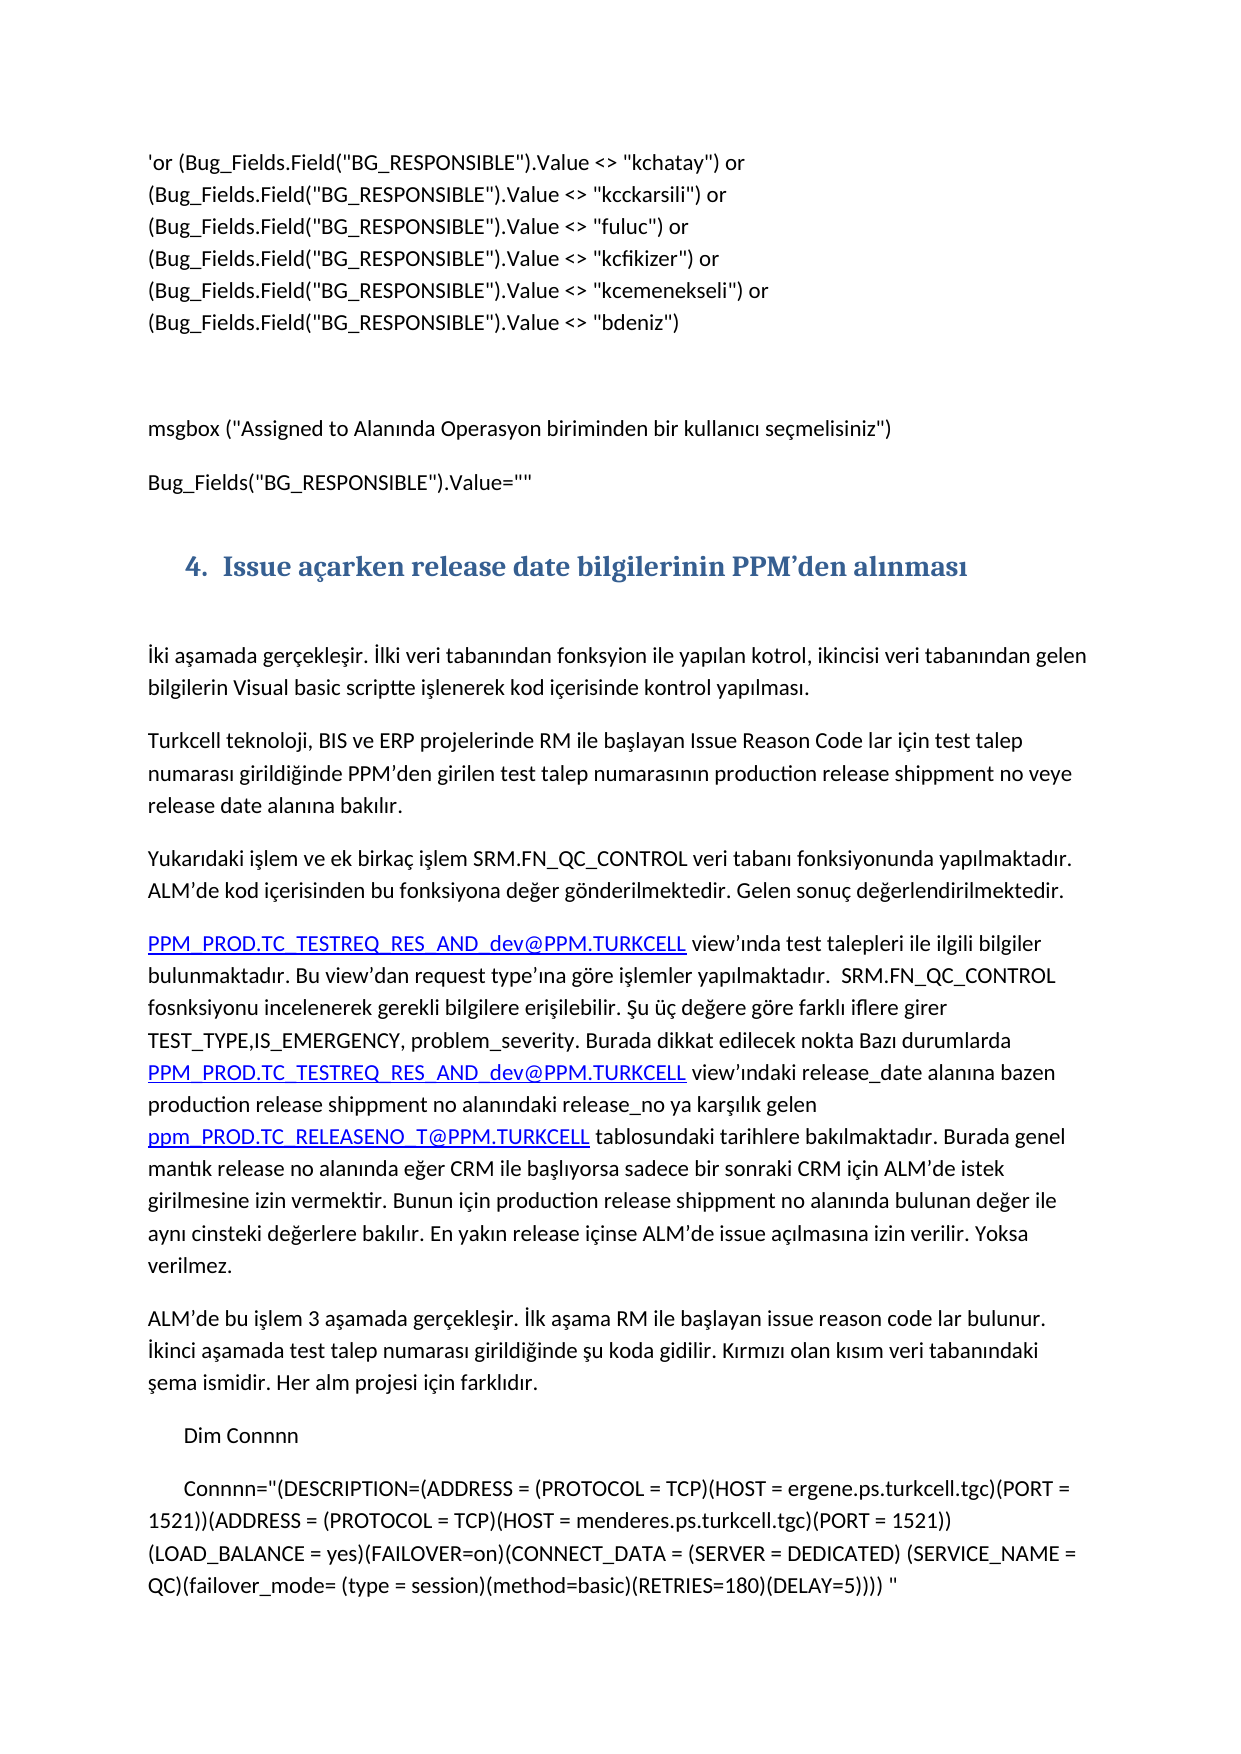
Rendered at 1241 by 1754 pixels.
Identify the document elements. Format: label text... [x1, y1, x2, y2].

text PPM_PROD.TC_TESTREQ_RES_AND_dev@PPM.TURKCELL view’ında test talepleri ile ilgili bilgiler bulunmaktadır. Bu view’dan request type’ına göre işlemler yapılmaktadır. SRM.FN_QC_CONTROL fosnksiyonu incelenerek gerekli bilgilere erişilebilir. Şu üç değere göre farklı iflere girer TEST_TYPE,IS_EMERGENCY, problem_severity. Burada dikkat edilecek nokta Bazı durumlarda PPM_PROD.TC_TESTREQ_RES_AND_dev@PPM.TURKCELL view’ındaki release_date alanına bazen production release shippment no alanındaki release_no ya karşılık gelen ppm_PROD.TC_RELEASENO_T@PPM.TURKCELL tablosundaki tarihlere bakılmaktadır. Burada genel mantık release no alanında eğer CRM ile başlıyorsa sadece bir sonraki CRM için ALM’de istek girilmesine izin vermektir. Bunun için production release shippment no alanında bulunan değer ile aynı cinsteki değerlere bakılır. En yakın release içinse ALM’de issue açılmasına izin verilir. Yoksa verilmez. [148, 929, 1093, 1279]
text Turkcell teknoloji, BIS ve ERP projelerinde RM ile başlayan Issue Reason Code lar için test talep numarası girildiğinde PPM’den girilen test talep numarasının production release shippment no veye release date alanına bakılır. [148, 727, 1093, 819]
text 'or (Bug_Fields.Field("BG_RESPONSIBLE").Value <> "kchatay") or (Bug_Fields.Field("BG_RESPONSIBLE").Value <> "kcckarsili") or (Bug_Fields.Field("BG_RESPONSIBLE").Value <> "fuluc") or (Bug_Fields.Field("BG_RESPONSIBLE").Value <> "kcfikizer") or (Bug_Fields.Field("BG_RESPONSIBLE").Value <> "kcemenekseli") or (Bug_Fields.Field("BG_RESPONSIBLE").Value <> "bdeniz") [148, 148, 1093, 337]
text Dim Connnn [148, 1421, 1093, 1449]
text Bug_Fields("BG_RESPONSIBLE").Value="" [148, 468, 1093, 496]
text msgbox ("Assigned to Alanında Operasyon biriminden bir kullanıcı seçmelisiniz") [148, 414, 1093, 443]
subtitle Issue açarken release date bilgilerinin PPM’den alınması [185, 550, 1093, 583]
text Yukarıdaki işlem ve ek birkaç işlem SRM.FN_QC_CONTROL veri tabanı fonksiyonunda yapılmaktadır. ALM’de kod içerisinden bu fonksiyona değer gönderilmektedir. Gelen sonuç değerlendirilmektedir. [148, 844, 1093, 904]
text Connnn="(DESCRIPTION=(ADDRESS = (PROTOCOL = TCP)(HOST = ergene.ps.turkcell.tgc)(PORT = 1521))(ADDRESS = (PROTOCOL = TCP)(HOST = menderes.ps.turkcell.tgc)(PORT = 1521))(LOAD_BALANCE = yes)(FAILOVER=on)(CONNECT_DATA = (SERVER = DEDICATED) (SERVICE_NAME = QC)(failover_mode= (type = session)(method=basic)(RETRIES=180)(DELAY=5)))) " [148, 1474, 1093, 1599]
text İki aşamada gerçekleşir. İlki veri tabanından fonksyion ile yapılan kotrol, ikincisi veri tabanından gelen bilgilerin Visual basic scriptte işlenerek kod içerisinde kontrol yapılması. [148, 641, 1093, 702]
text ALM’de bu işlem 3 aşamada gerçekleşir. İlk aşama RM ile başlayan issue reason code lar bulunur. İkinci aşamada test talep numarası girildiğinde şu koda gidilir. Kırmızı olan kısım veri tabanındaki şema ismidir. Her alm projesi için farklıdır. [148, 1304, 1093, 1396]
